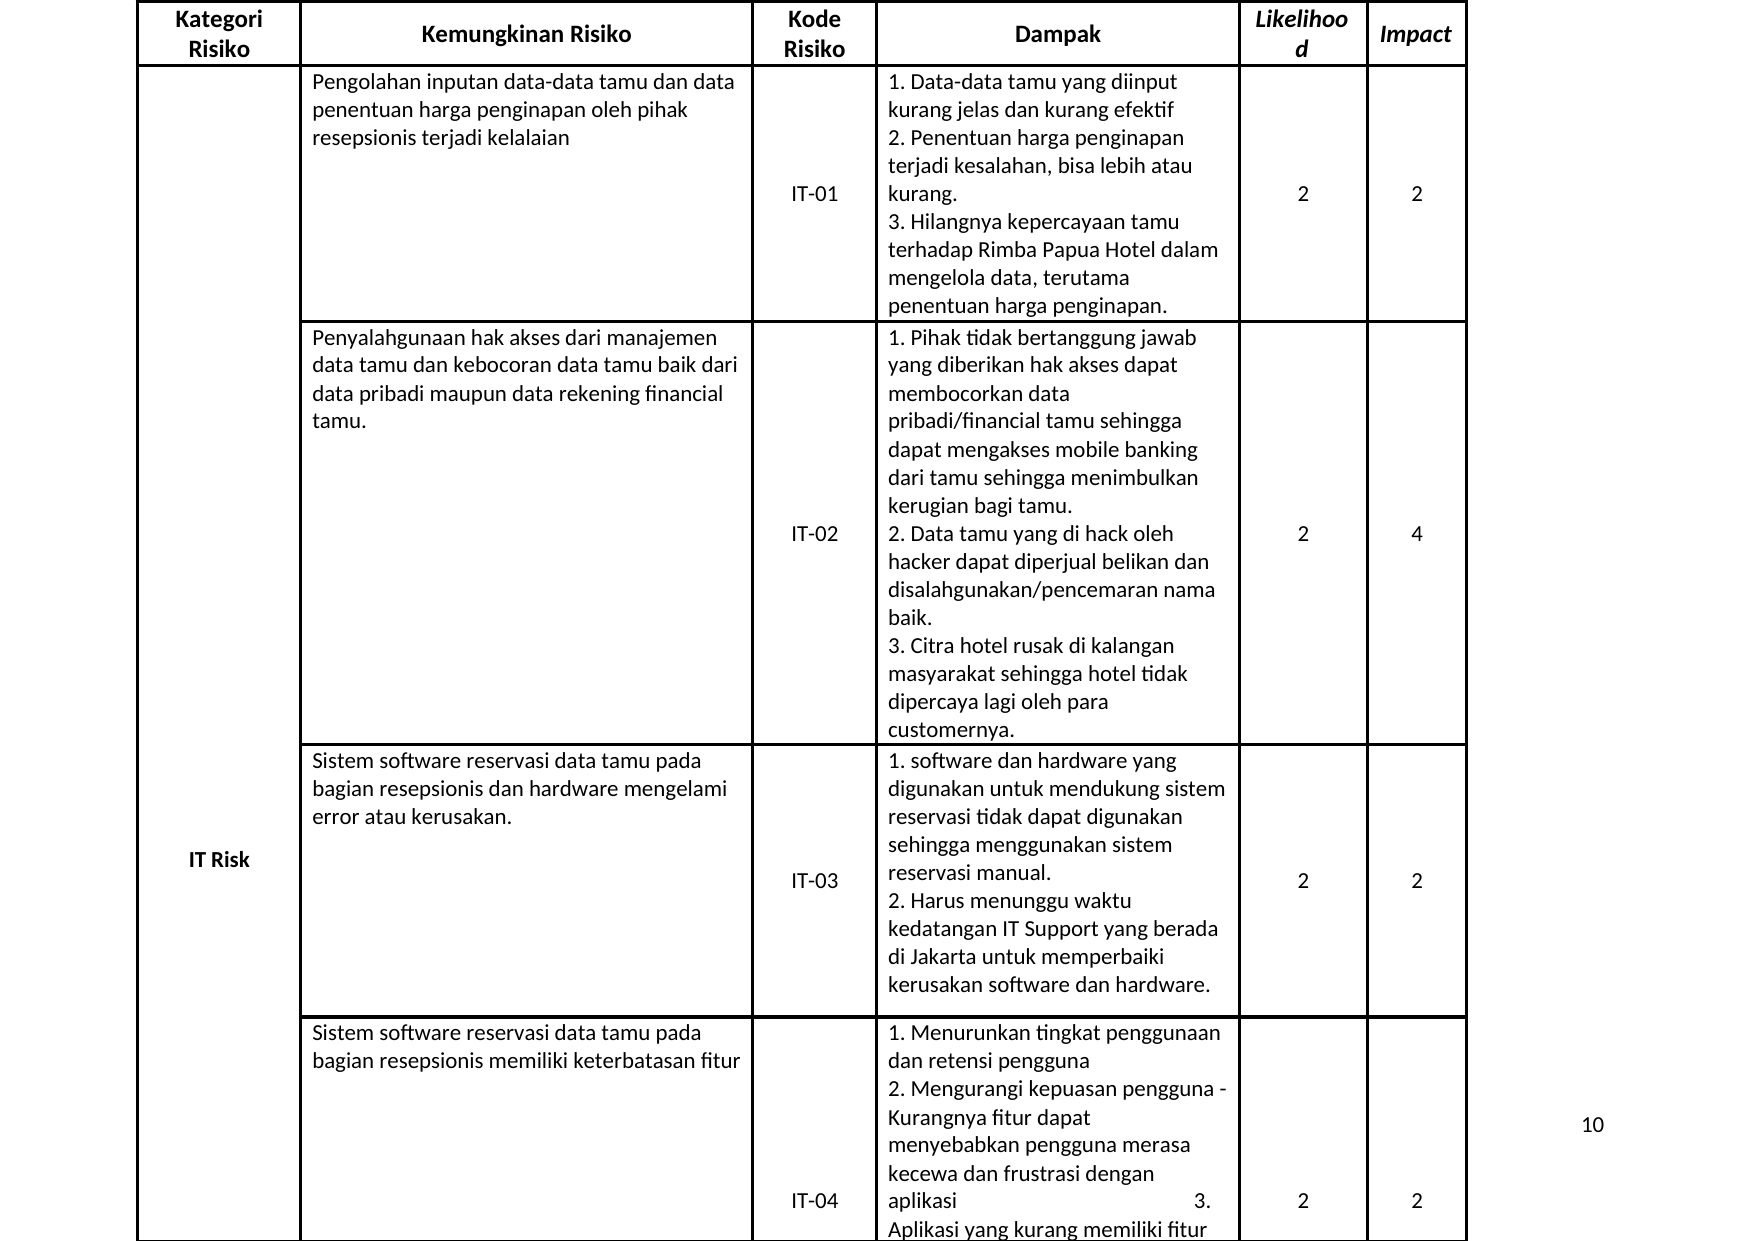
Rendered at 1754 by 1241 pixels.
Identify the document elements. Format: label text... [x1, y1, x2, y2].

table_cell IT-01 [754, 67, 875, 319]
table_cell Pengolahan inputan data-data tamu dan data penentuan harga penginapan oleh pihak resepsionis terjadi kelalaian [302, 67, 751, 319]
table_header Kemungkinan Risiko [302, 3, 751, 64]
table_cell 2 [1369, 746, 1465, 1015]
table_cell 2 [1241, 323, 1366, 743]
table_cell 2 [1369, 67, 1465, 319]
table_cell 2 [1369, 1019, 1465, 1240]
table_header Kode Risiko [754, 3, 875, 64]
table_cell 1. software dan hardware yang digunakan untuk mendukung sistem reservasi tidak dapat digunakan sehingga menggunakan sistem reservasi manual. 2. Harus menunggu waktu kedatangan IT Support yang berada di Jakarta untuk memperbaiki kerusakan software dan hardware. [878, 746, 1238, 1015]
table_cell IT Risk [139, 67, 299, 1240]
table_cell Sistem software reservasi data tamu pada bagian resepsionis dan hardware mengelami error atau kerusakan. [302, 746, 751, 1015]
table_cell 2 [1241, 1019, 1366, 1240]
table_cell 1. Menurunkan tingkat penggunaan dan retensi pengguna 2. Mengurangi kepuasan pengguna - Kurangnya fitur dapat menyebabkan pengguna merasa kecewa dan frustrasi dengan aplikasi 3. Aplikasi yang kurang memiliki fitur dapat mengurangi daya saing dengan aplikasi lain yang memiliki fitur yang lebih lengkap dan dapat memenuhi kebutuhan pengguna dengan lebih baik [878, 1019, 1238, 1240]
table_cell 2 [1241, 746, 1366, 1015]
table_cell IT-04 [754, 1019, 875, 1240]
table_cell Penyalahgunaan hak akses dari manajemen data tamu dan kebocoran data tamu baik dari data pribadi maupun data rekening financial tamu. [302, 323, 751, 743]
table_cell Sistem software reservasi data tamu pada bagian resepsionis memiliki keterbatasan fitur [302, 1019, 751, 1240]
table_cell 4 [1369, 323, 1465, 743]
table_cell IT-03 [754, 746, 875, 1015]
table_cell 1. Data-data tamu yang diinput kurang jelas dan kurang efektif 2. Penentuan harga penginapan terjadi kesalahan, bisa lebih atau kurang. 3. Hilangnya kepercayaan tamu terhadap Rimba Papua Hotel dalam mengelola data, terutama penentuan harga penginapan. [878, 67, 1238, 319]
table_header Impact [1369, 3, 1465, 64]
table_header Dampak [878, 3, 1238, 64]
table_header Likelihood [1241, 3, 1366, 64]
table_cell 2 [1241, 67, 1366, 319]
table_header Kategori Risiko [139, 3, 299, 64]
table_cell IT-02 [754, 323, 875, 743]
table_cell 1. Pihak tidak bertanggung jawab yang diberikan hak akses dapat membocorkan data pribadi/financial tamu sehingga dapat mengakses mobile banking dari tamu sehingga menimbulkan kerugian bagi tamu. 2. Data tamu yang di hack oleh hacker dapat diperjual belikan dan disalahgunakan/pencemaran nama baik. 3. Citra hotel rusak di kalangan masyarakat sehingga hotel tidak dipercaya lagi oleh para customernya. [878, 323, 1238, 743]
